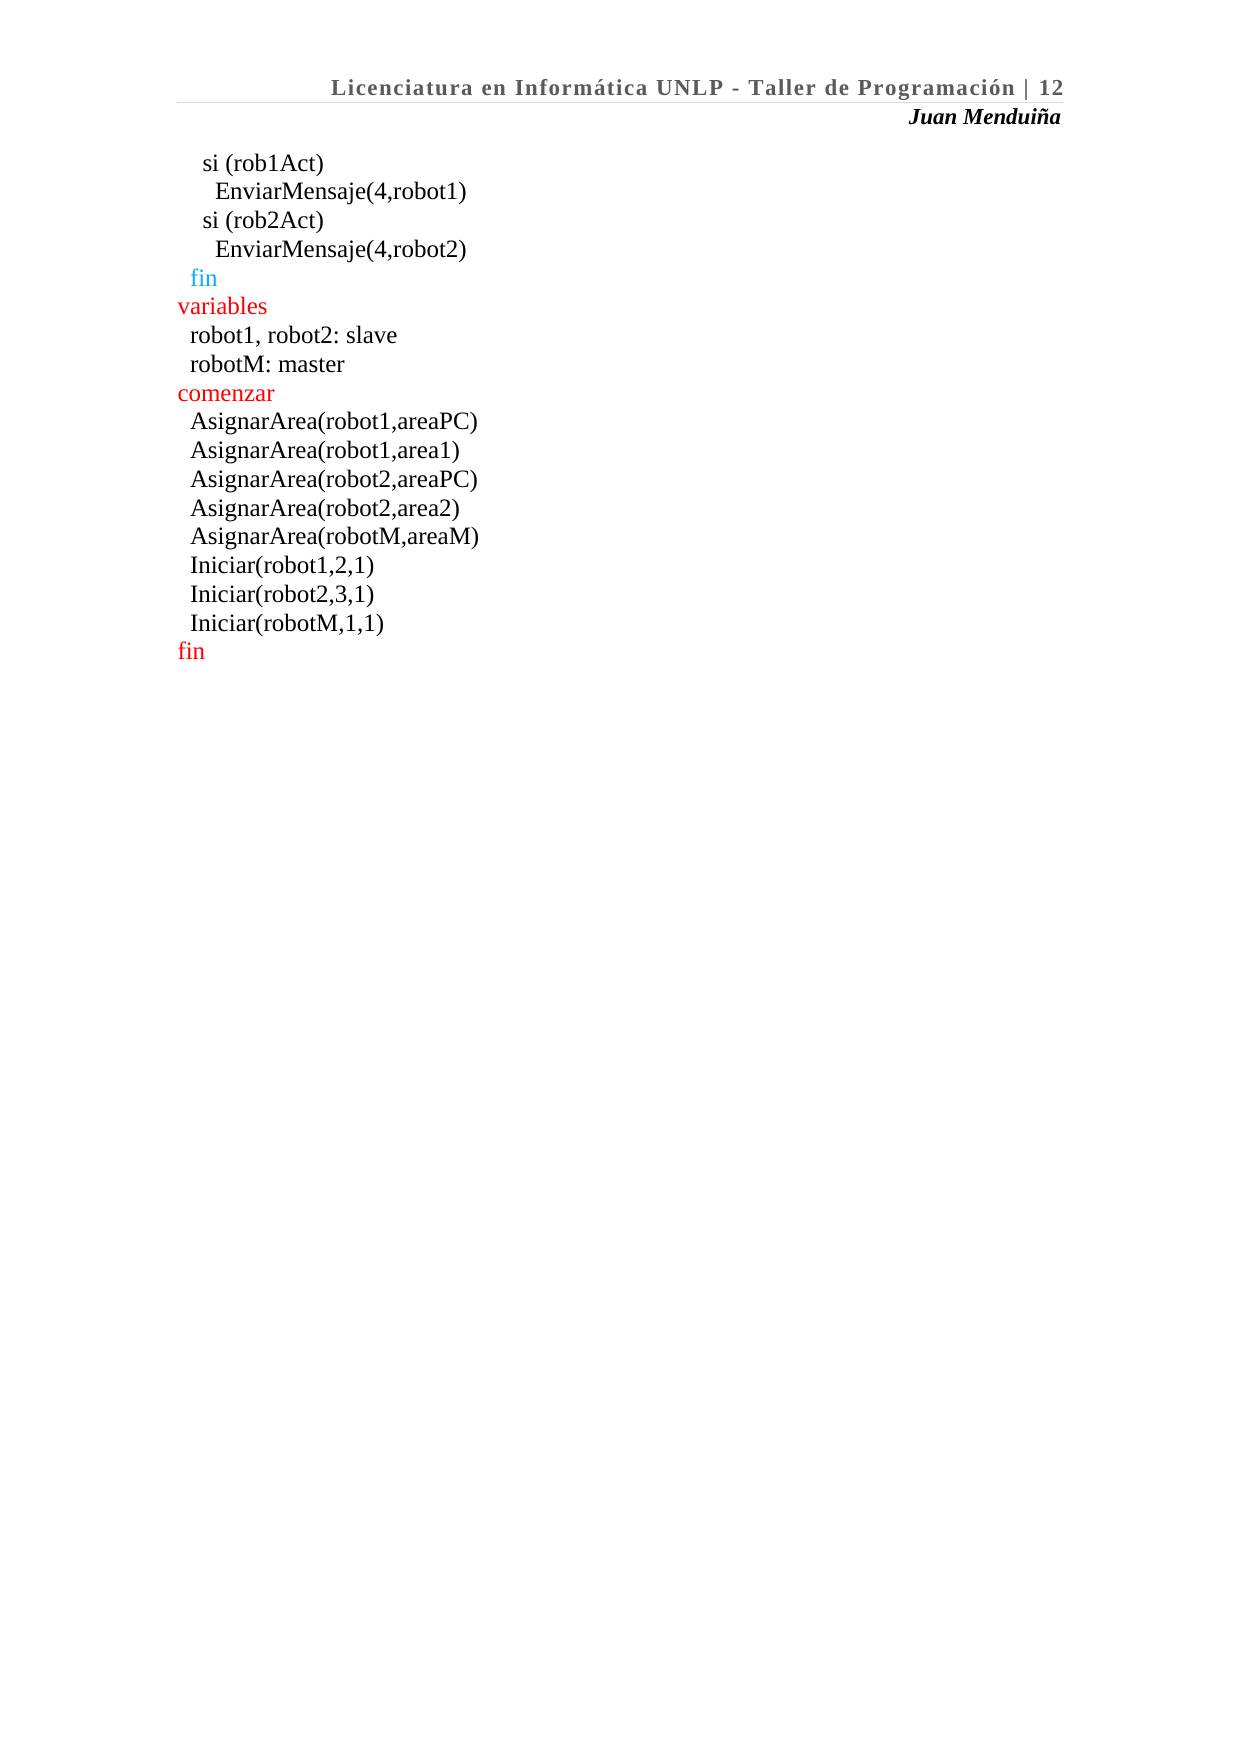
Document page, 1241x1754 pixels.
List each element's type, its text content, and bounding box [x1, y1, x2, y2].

text si (rob2Act) [177, 205, 1063, 234]
text robotM: master [177, 349, 1063, 378]
text EnviarMensaje(4,robot2) [177, 234, 1063, 263]
text fin [177, 636, 1063, 665]
text EnviarMensaje(4,robot1) [177, 176, 1063, 205]
text AsignarArea(robot2,areaPC) [177, 464, 1063, 493]
text AsignarArea(robot2,area2) [177, 493, 1063, 521]
text Iniciar(robot2,3,1) [177, 579, 1063, 608]
text AsignarArea(robotM,areaM) [177, 521, 1063, 550]
text AsignarArea(robot1,areaPC) [177, 406, 1063, 435]
text si (rob1Act) [177, 148, 1063, 176]
text comenzar [177, 378, 1063, 406]
text fin [177, 263, 1063, 291]
text robot1, robot2: slave [177, 320, 1063, 349]
text AsignarArea(robot1,area1) [177, 435, 1063, 464]
text variables [177, 291, 1063, 320]
text Iniciar(robot1,2,1) [177, 550, 1063, 579]
text Iniciar(robotM,1,1) [177, 608, 1063, 636]
